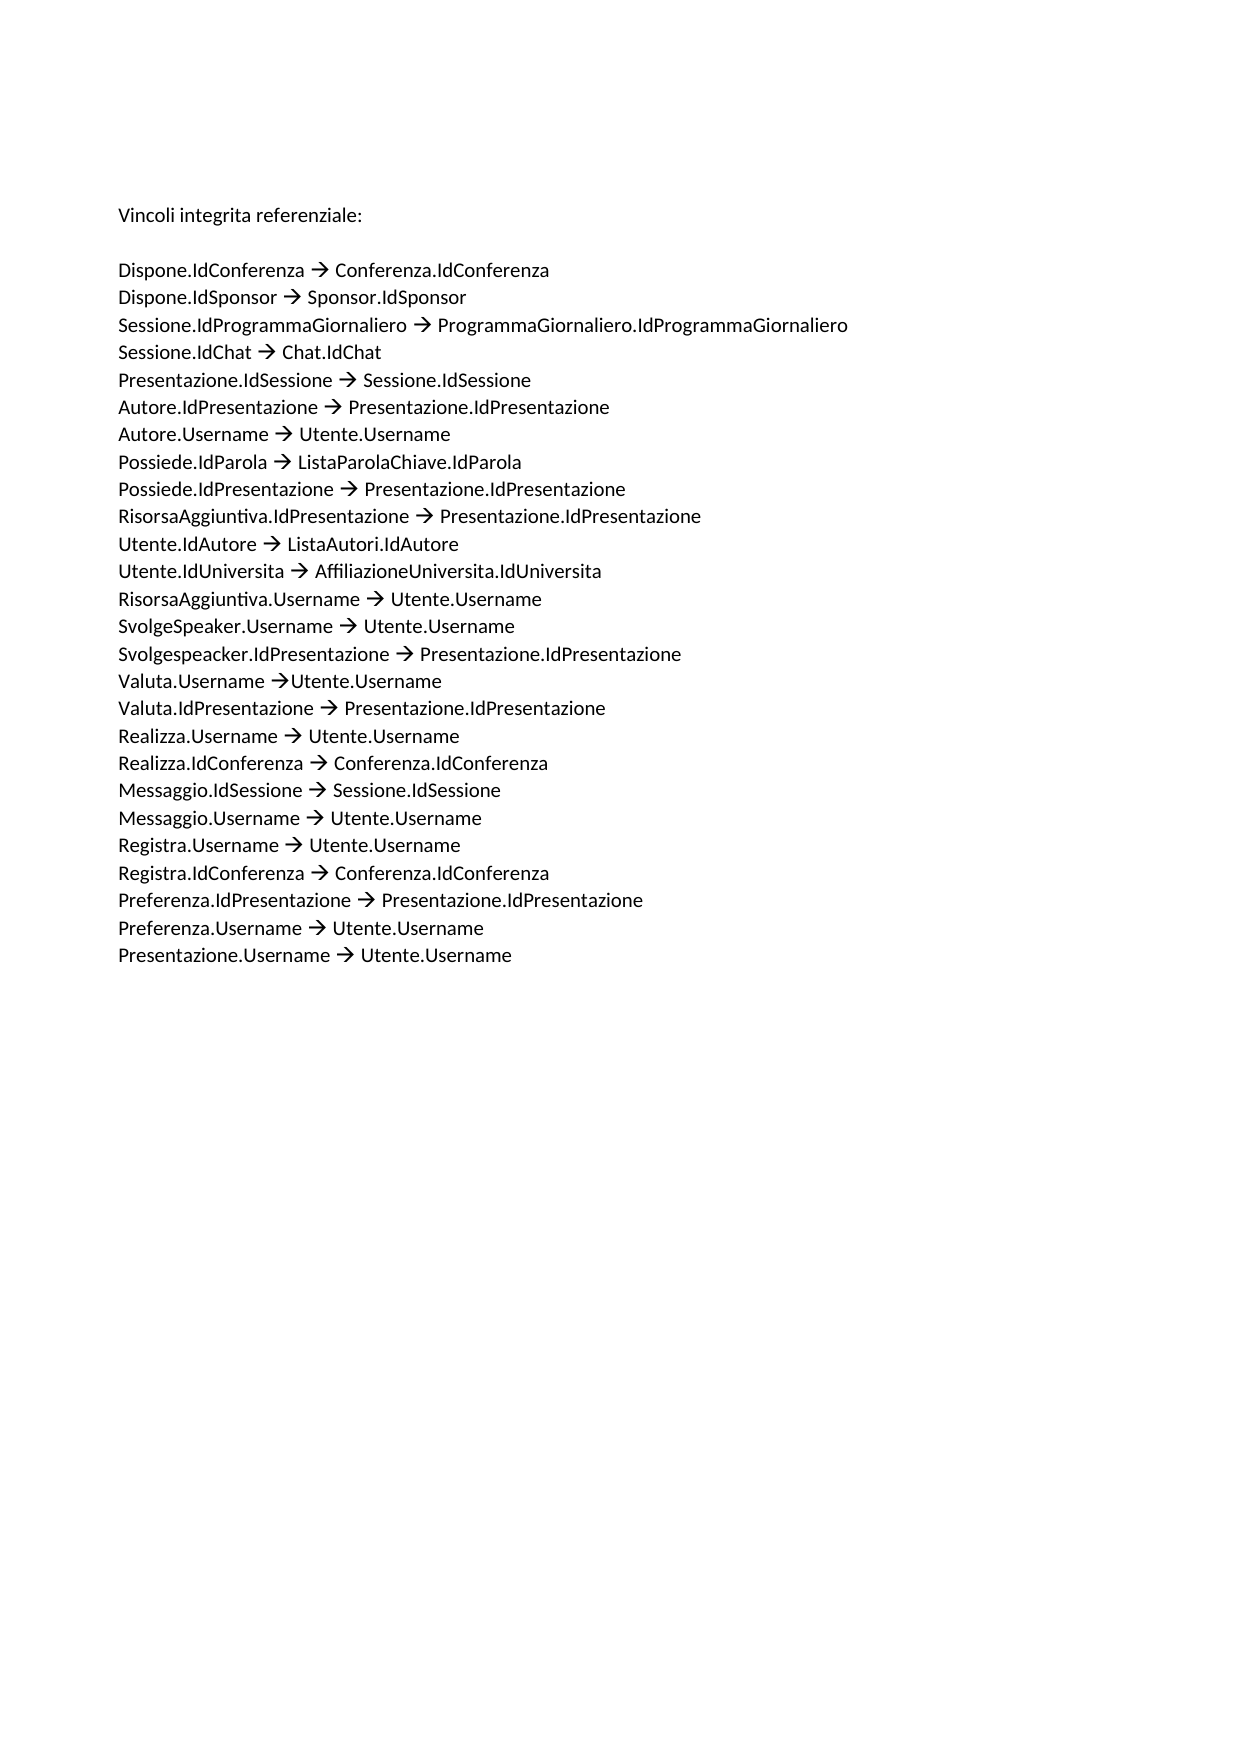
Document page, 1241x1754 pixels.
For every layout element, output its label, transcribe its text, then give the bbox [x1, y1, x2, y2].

text RisorsaAggiuntiva.Username Utente.Username [118, 586, 1034, 611]
text Sessione.IdProgrammaGiornaliero ProgrammaGiornaliero.IdProgrammaGiornaliero [118, 312, 1034, 337]
text Autore.IdPresentazione Presentazione.IdPresentazione [118, 394, 1034, 419]
text Vincoli integrita referenziale: [118, 202, 1034, 228]
text Preferenza.Username Utente.Username [118, 915, 1034, 940]
text Valuta.Username Utente.Username [118, 668, 1034, 693]
text Registra.Username Utente.Username [118, 832, 1034, 858]
text Presentazione.IdSessione Sessione.IdSessione [118, 367, 1034, 392]
text Valuta.IdPresentazione Presentazione.IdPresentazione [118, 696, 1034, 721]
text SvolgeSpeaker.Username Utente.Username [118, 613, 1034, 639]
text RisorsaAggiuntiva.IdPresentazione Presentazione.IdPresentazione [118, 504, 1034, 529]
text Registra.IdConferenza Conferenza.IdConferenza [118, 860, 1034, 885]
text Realizza.Username Utente.Username [118, 723, 1034, 748]
text Messaggio.IdSessione Sessione.IdSessione [118, 778, 1034, 803]
text Svolgespeacker.IdPresentazione Presentazione.IdPresentazione [118, 641, 1034, 666]
text Dispone.IdSponsor Sponsor.IdSponsor [118, 284, 1034, 310]
text Possiede.IdPresentazione Presentazione.IdPresentazione [118, 476, 1034, 502]
text Preferenza.IdPresentazione Presentazione.IdPresentazione [118, 887, 1034, 913]
text Realizza.IdConferenza Conferenza.IdConferenza [118, 750, 1034, 776]
text Messaggio.Username Utente.Username [118, 805, 1034, 831]
text Sessione.IdChat Chat.IdChat [118, 339, 1034, 365]
text Utente.IdUniversita AffiliazioneUniversita.IdUniversita [118, 558, 1034, 584]
text Dispone.IdConferenza Conferenza.IdConferenza [118, 257, 1034, 283]
text Autore.Username Utente.Username [118, 422, 1034, 447]
text Possiede.IdParola ListaParolaChiave.IdParola [118, 449, 1034, 474]
text Utente.IdAutore ListaAutori.IdAutore [118, 531, 1034, 557]
text Presentazione.Username Utente.Username [118, 942, 1034, 967]
